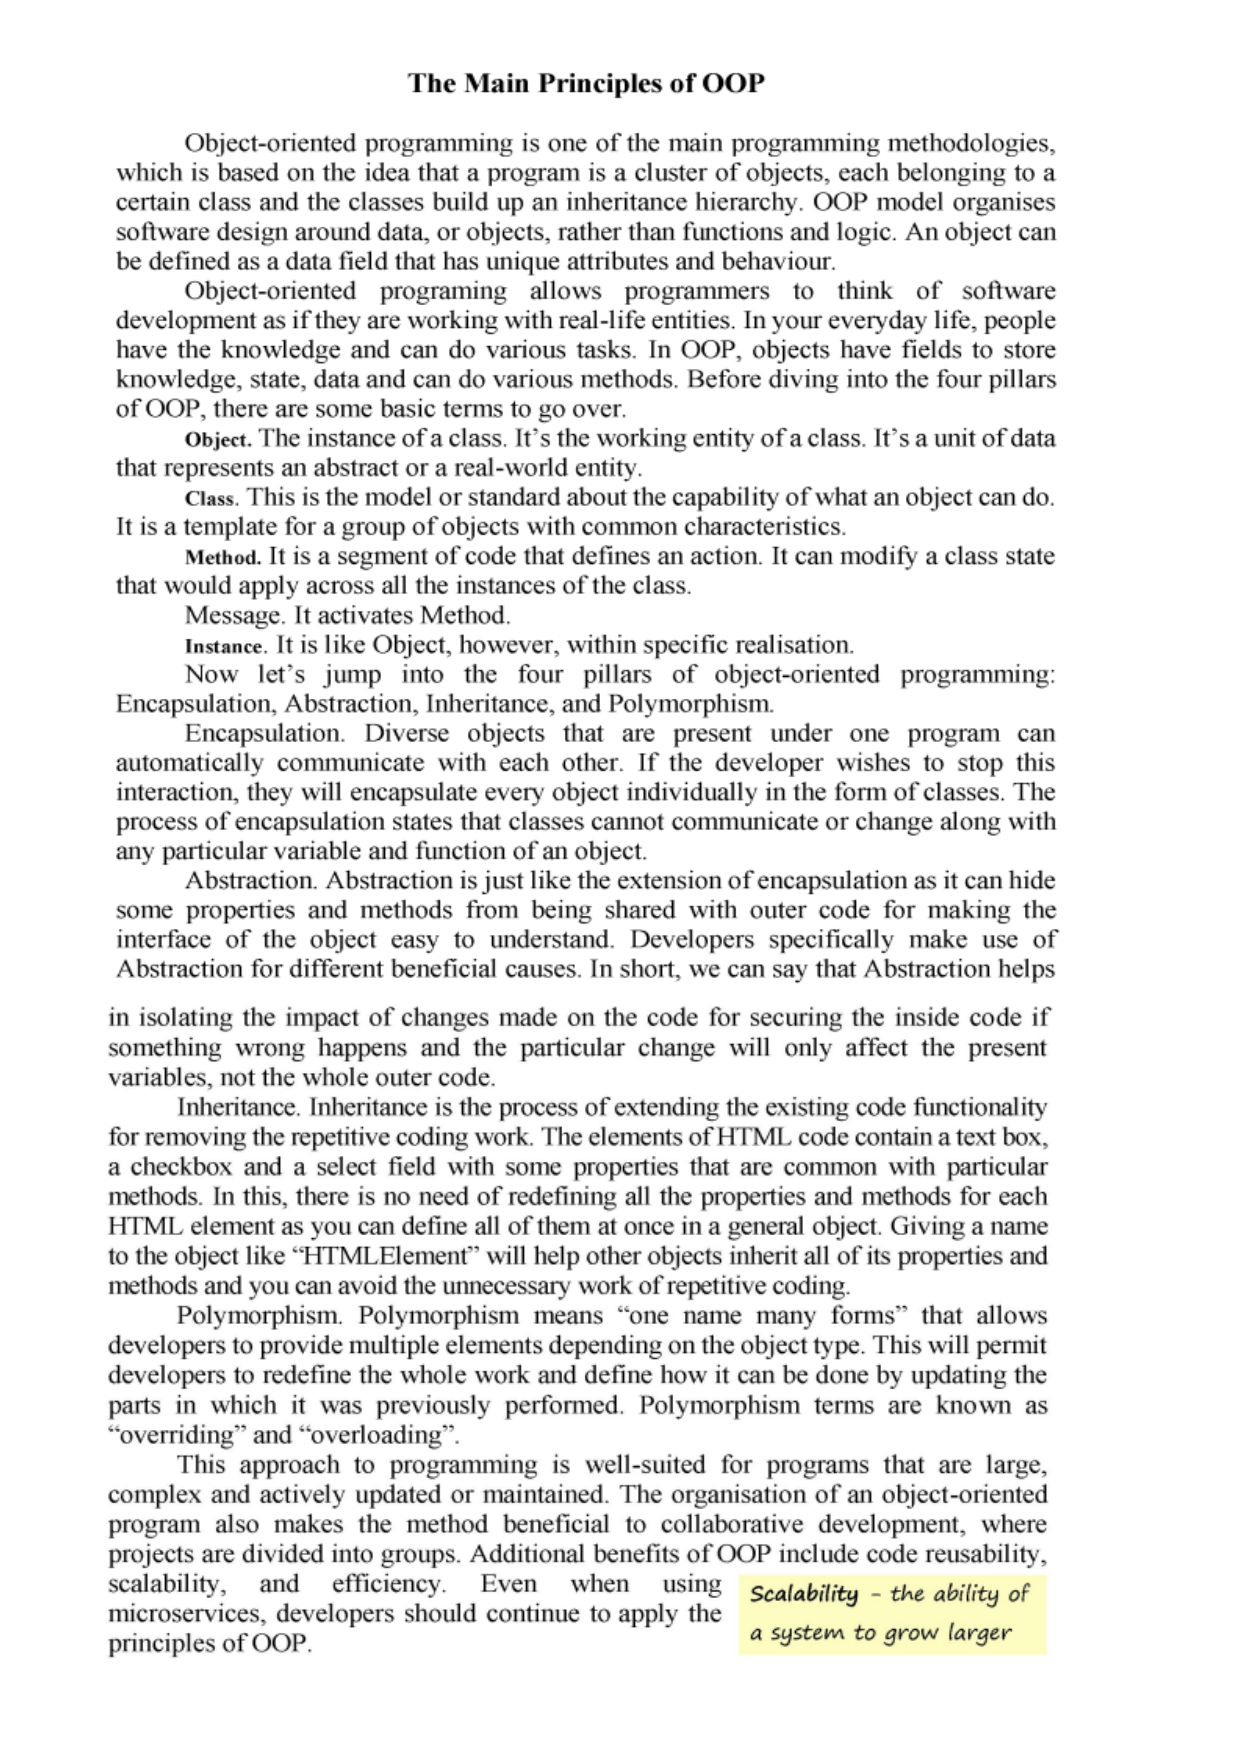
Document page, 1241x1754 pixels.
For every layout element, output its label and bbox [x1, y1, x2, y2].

picture [104, 44, 1085, 1000]
picture [104, 1001, 1067, 1669]
